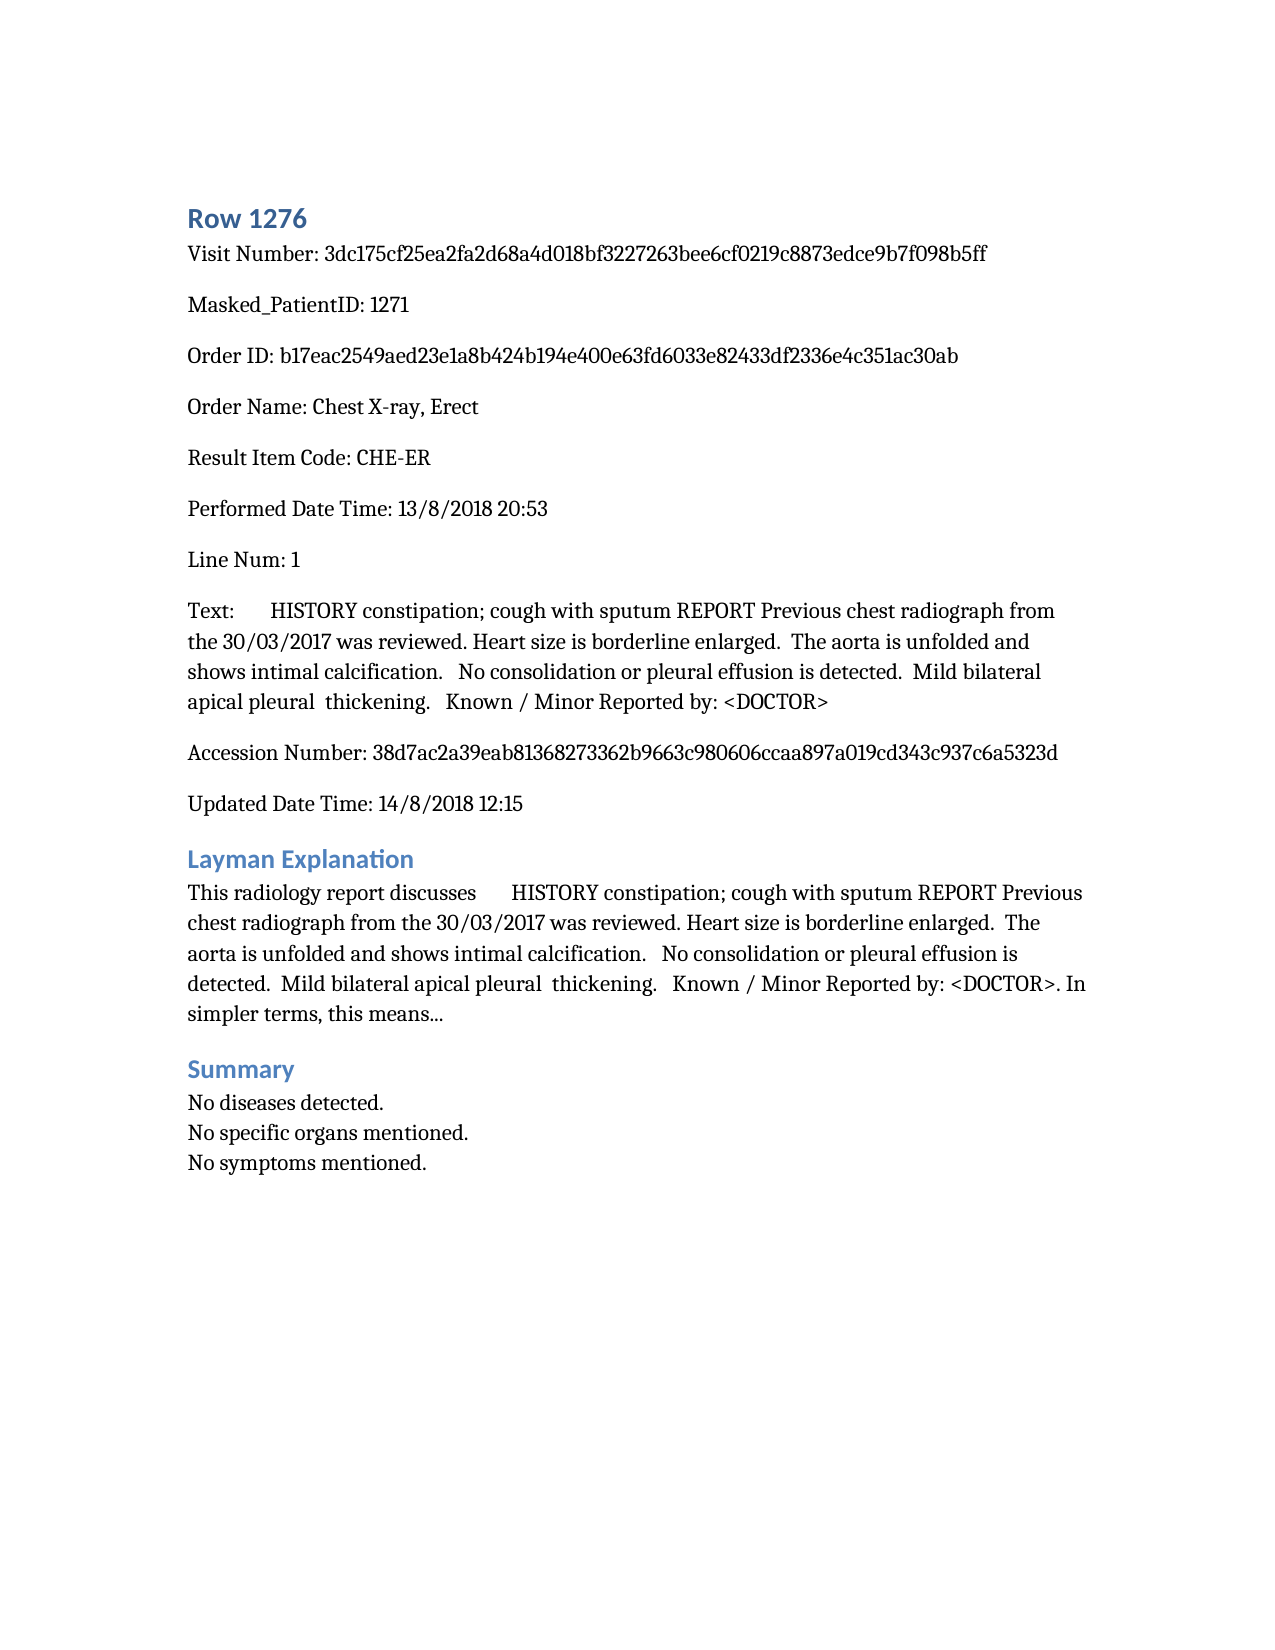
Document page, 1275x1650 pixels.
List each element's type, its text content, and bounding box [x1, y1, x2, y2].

text Order ID: b17eac2549aed23e1a8b424b194e400e63fd6033e82433df2336e4c351ac30ab [187, 343, 1087, 369]
subtitle Layman Explanation [187, 842, 1087, 875]
text Line Num: 1 [187, 547, 1087, 573]
text Visit Number: 3dc175cf25ea2fa2d68a4d018bf3227263bee6cf0219c8873edce9b7f098b5ff [187, 241, 1087, 267]
text Masked_PatientID: 1271 [187, 292, 1087, 318]
text No diseases detected. No specific organs mentioned. No symptoms mentioned. [187, 1090, 1087, 1176]
text Updated Date Time: 14/8/2018 12:15 [187, 791, 1087, 817]
text Accession Number: 38d7ac2a39eab81368273362b9663c980606ccaa897a019cd343c937c6a5323d [187, 740, 1087, 766]
text Result Item Code: CHE-ER [187, 445, 1087, 471]
text This radiology report discusses HISTORY constipation; cough with sputum REPORT Previous chest radiograph from the 30/03/2017 was reviewed. Heart size is borderline enlarged. The aorta is unfolded and shows intimal calcification. No consolidation or pleural effusion is detected. Mild bilateral apical pleural thickening. Known / Minor Reported by: <DOCTOR>. In simpler terms, this means... [187, 880, 1087, 1027]
text Order Name: Chest X-ray, Erect [187, 394, 1087, 420]
subtitle Row 1276 [187, 200, 1087, 236]
text Performed Date Time: 13/8/2018 20:53 [187, 496, 1087, 522]
subtitle Summary [187, 1052, 1087, 1085]
text Text: HISTORY constipation; cough with sputum REPORT Previous chest radiograph from the 30/03/2017 was reviewed. Heart size is borderline enlarged. The aorta is unfolded and shows intimal calcification. No consolidation or pleural effusion is detected. Mild bilateral apical pleural thickening. Known / Minor Reported by: <DOCTOR> [187, 598, 1087, 715]
